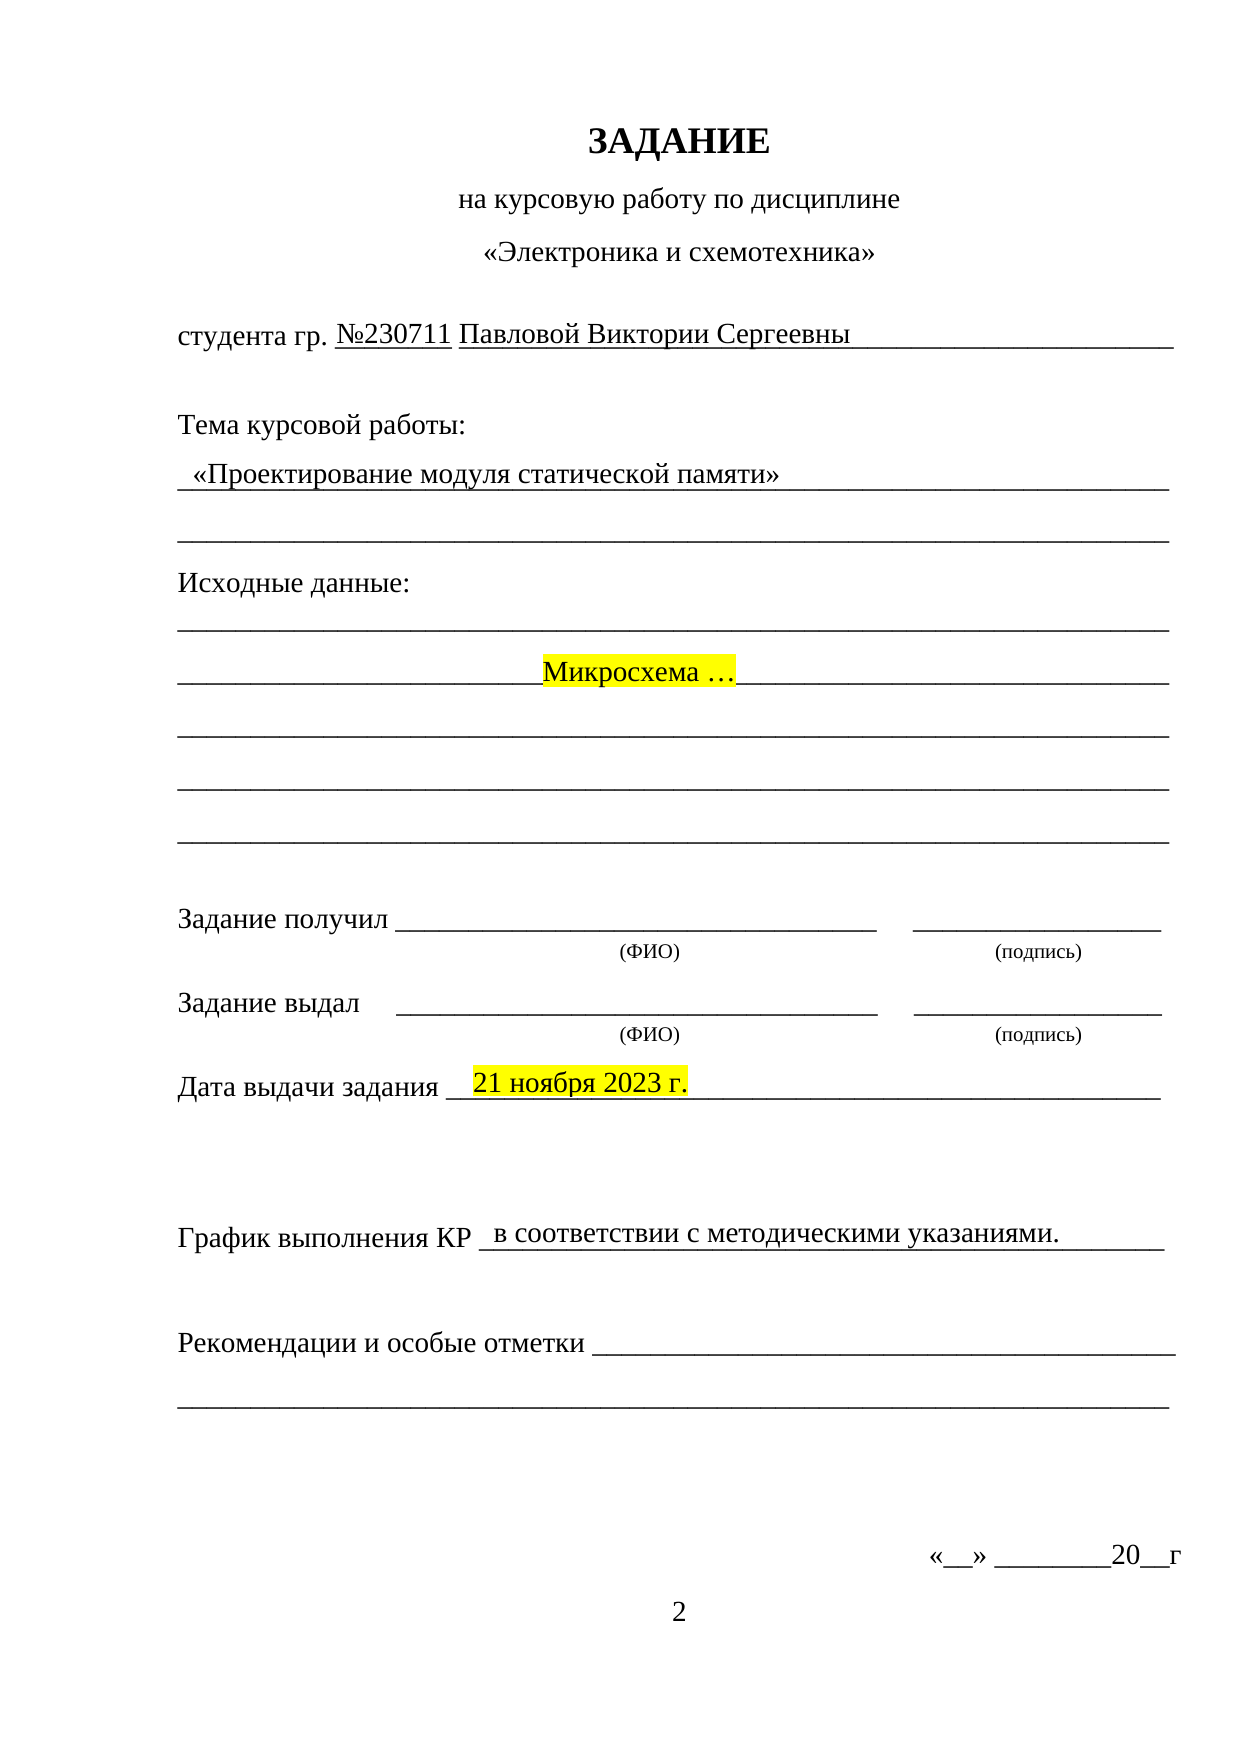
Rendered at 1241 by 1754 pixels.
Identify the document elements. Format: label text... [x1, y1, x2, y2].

text на курсовую работу по дисциплине [177, 181, 1181, 215]
text Рекомендации и особые отметки ________________________________________ [177, 1326, 1181, 1359]
text График выполнения КР _______________________________________________ [177, 1220, 1181, 1253]
text «__» ________20__г [177, 1537, 1181, 1570]
text ____________________________________________________________________ [177, 654, 1181, 688]
text ____________________________________________________________________ [177, 813, 1181, 882]
text Задание получил _________________________________ _________________ [177, 902, 1181, 935]
text ____________________________________________________________________ [177, 512, 1181, 546]
text ____________________________________________________________________ [177, 760, 1181, 793]
text Тема курсовой работы: [177, 371, 1181, 440]
text ____________________________________________________________________ [177, 1378, 1181, 1412]
text Дата выдачи задания _________________________________________________ [177, 1069, 1181, 1170]
text ____________________________________________________________________ [177, 707, 1181, 741]
text ЗАДАНИЕ [177, 118, 1181, 161]
text студента гр. ________ _________________________________________________ [177, 318, 1181, 351]
text ____________________________________________________________________ [177, 460, 1181, 493]
text Исходные данные: ____________________________________________________________________ [177, 565, 1181, 635]
text Задание выдал _________________________________ _________________ [177, 985, 1181, 1019]
text «Электроника и схемотехника» [177, 234, 1181, 268]
